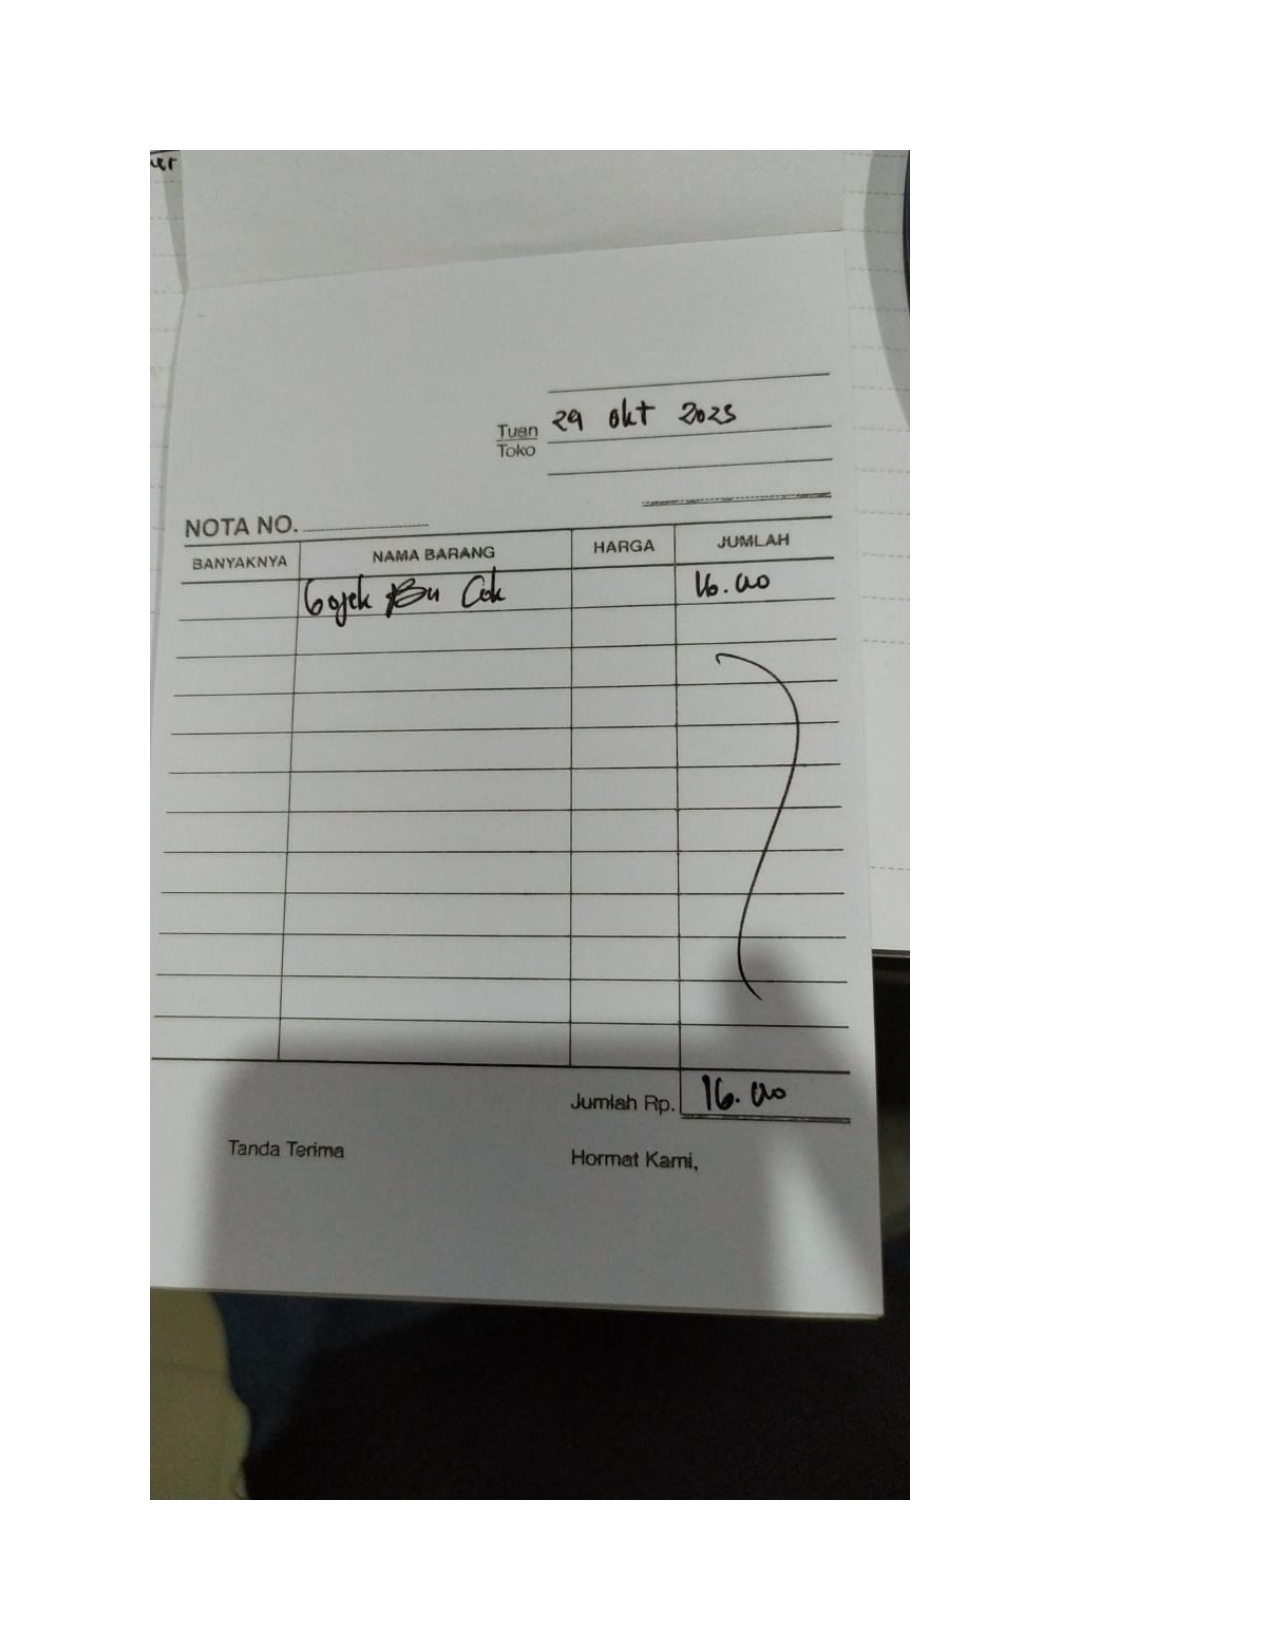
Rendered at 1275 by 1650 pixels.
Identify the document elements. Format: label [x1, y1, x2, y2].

picture [150, 150, 910, 1500]
